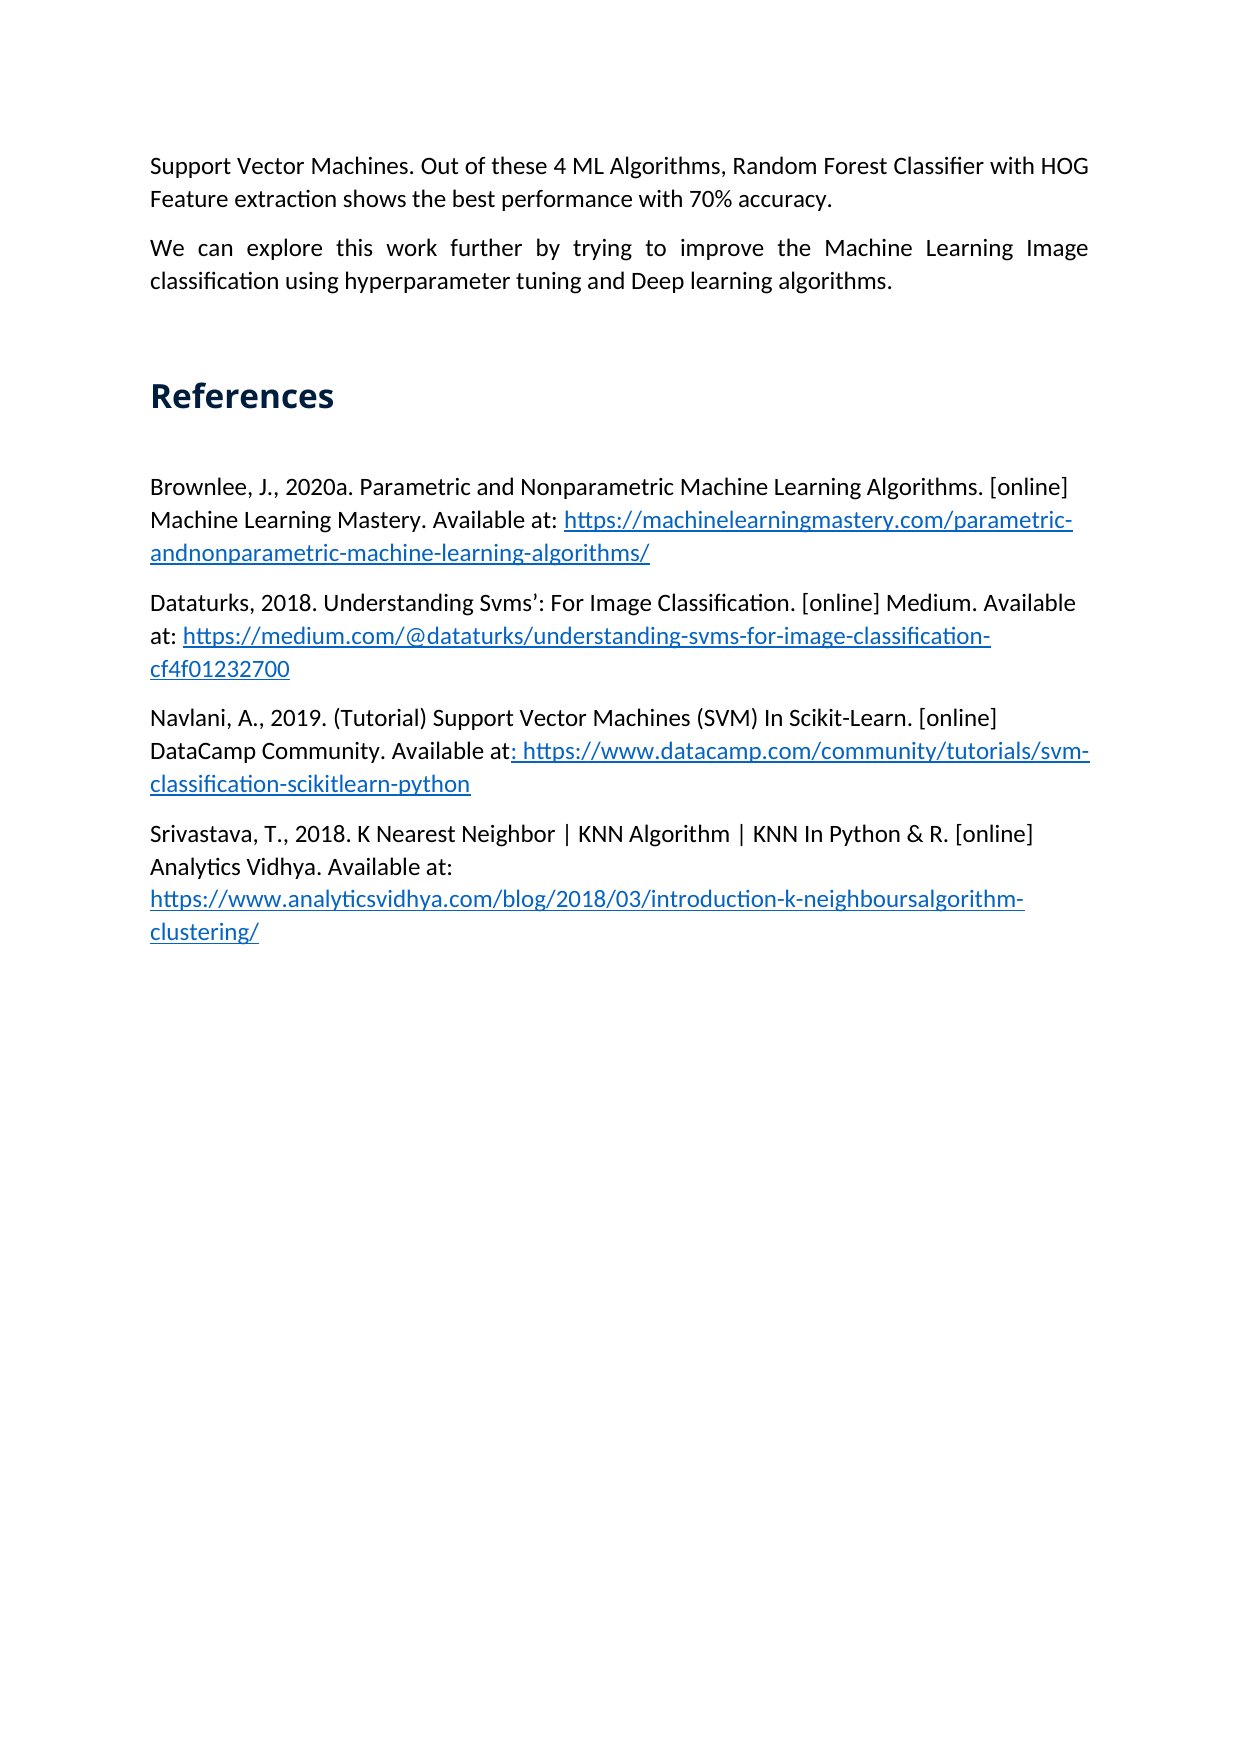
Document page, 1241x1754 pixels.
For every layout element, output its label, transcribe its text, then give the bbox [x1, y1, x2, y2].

text Brownlee, J., 2020a. Parametric and Nonparametric Machine Learning Algorithms. [online] Machine Learning Mastery. Available at: https://machinelearningmastery.com/parametric-andnonparametric-machine-learning-algorithms/ [150, 471, 1090, 568]
text Navlani, A., 2019. (Tutorial) Support Vector Machines (SVM) In Scikit-Learn. [online] DataCamp Community. Available at: https://www.datacamp.com/community/tutorials/svm-classification-scikitlearn-python [150, 702, 1090, 799]
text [150, 150, 1090, 213]
text Dataturks, 2018. Understanding Svms’: For Image Classification. [online] Medium. Available at: https://medium.com/@dataturks/understanding-svms-for-image-classification-cf4f01232700 [150, 587, 1090, 683]
subtitle References [150, 373, 1090, 418]
text Srivastava, T., 2018. K Nearest Neighbor | KNN Algorithm | KNN In Python & R. [online] Analytics Vidhya. Available at: https://www.analyticsvidhya.com/blog/2018/03/introduction-k-neighboursalgorithm-clustering/ [150, 818, 1090, 947]
text We can explore this work further by trying to improve the Machine Learning Image classification using hyperparameter tuning and Deep learning algorithms. [150, 232, 1090, 296]
